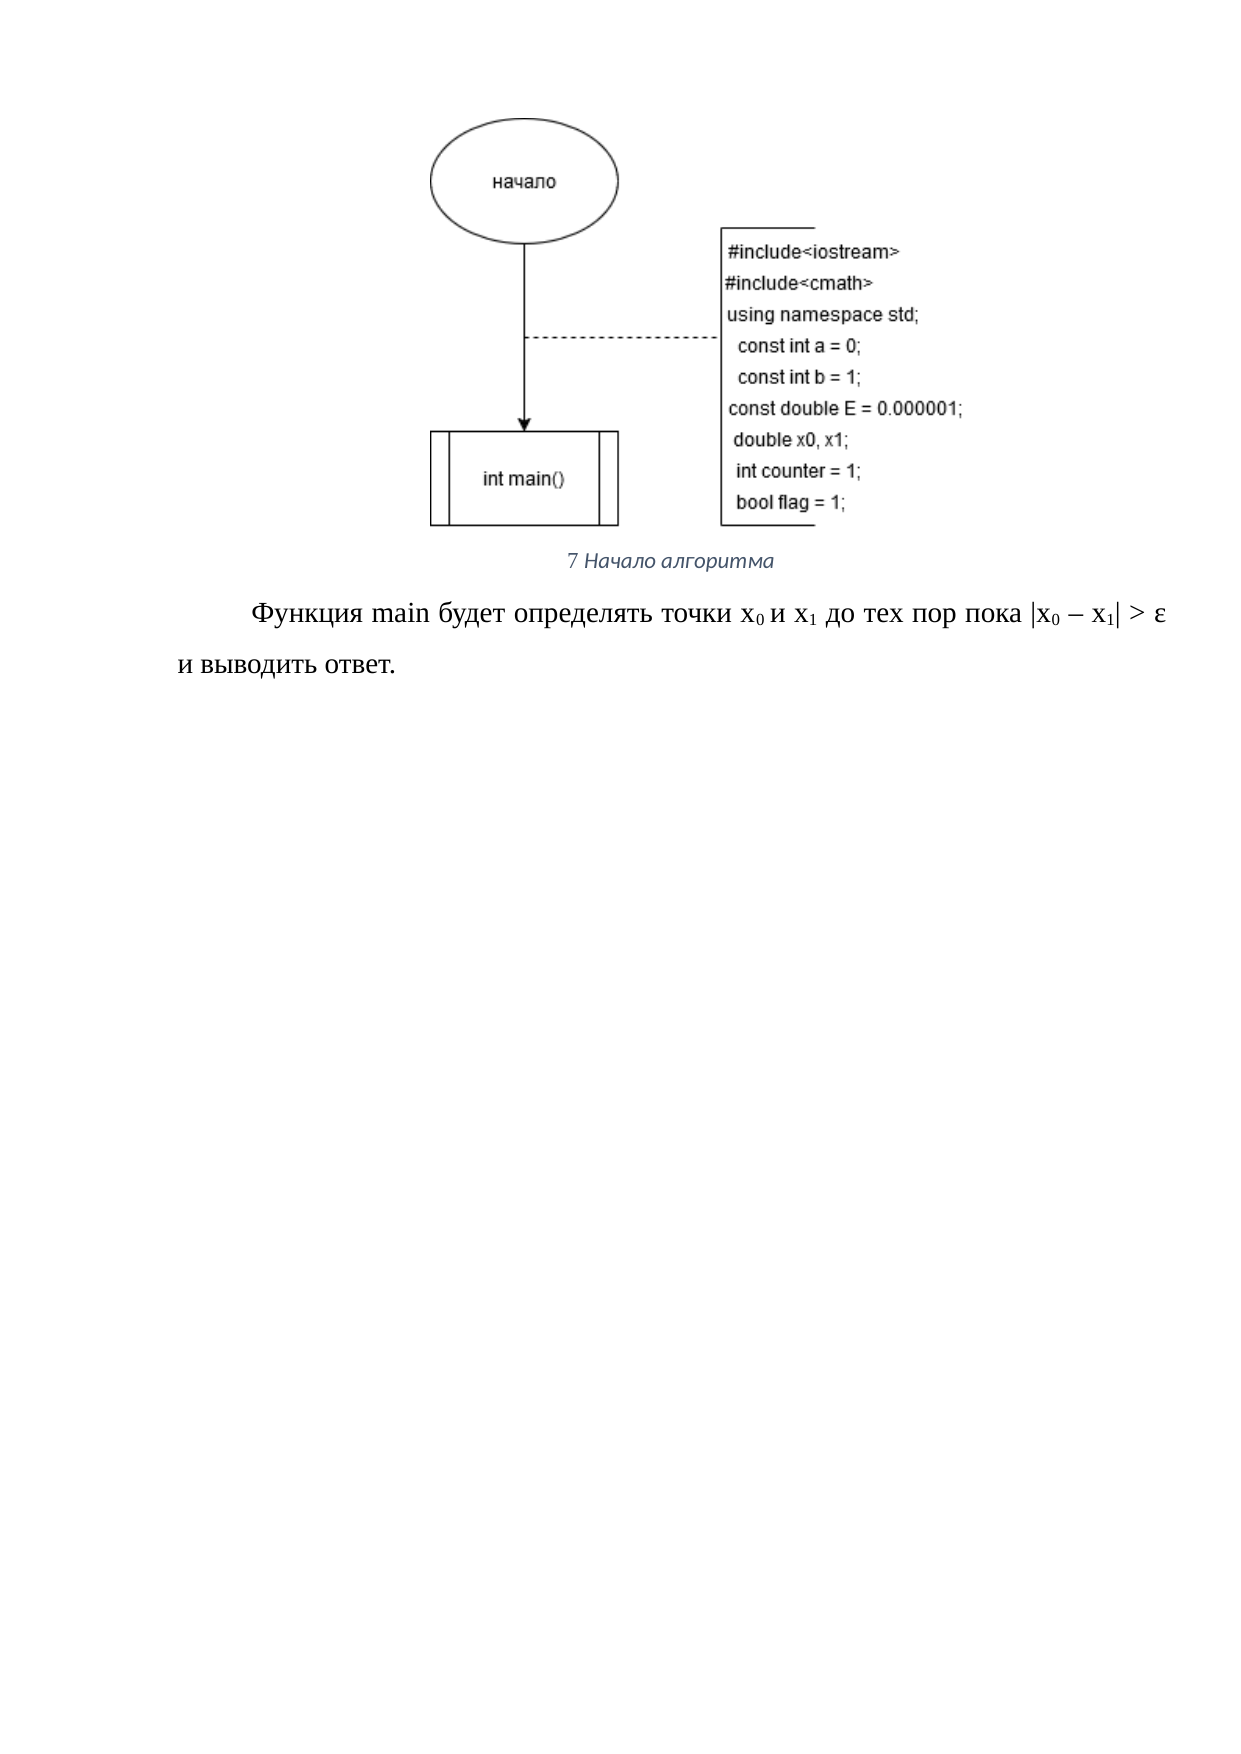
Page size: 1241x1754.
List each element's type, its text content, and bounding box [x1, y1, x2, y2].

text Функция main будет определять точки x0 и x1 до тех пор пока |x0 – x1| > ɛ и выводить ответ. [177, 595, 1167, 679]
picture [430, 118, 988, 528]
text 7 Начало алгоритма [177, 547, 1167, 574]
